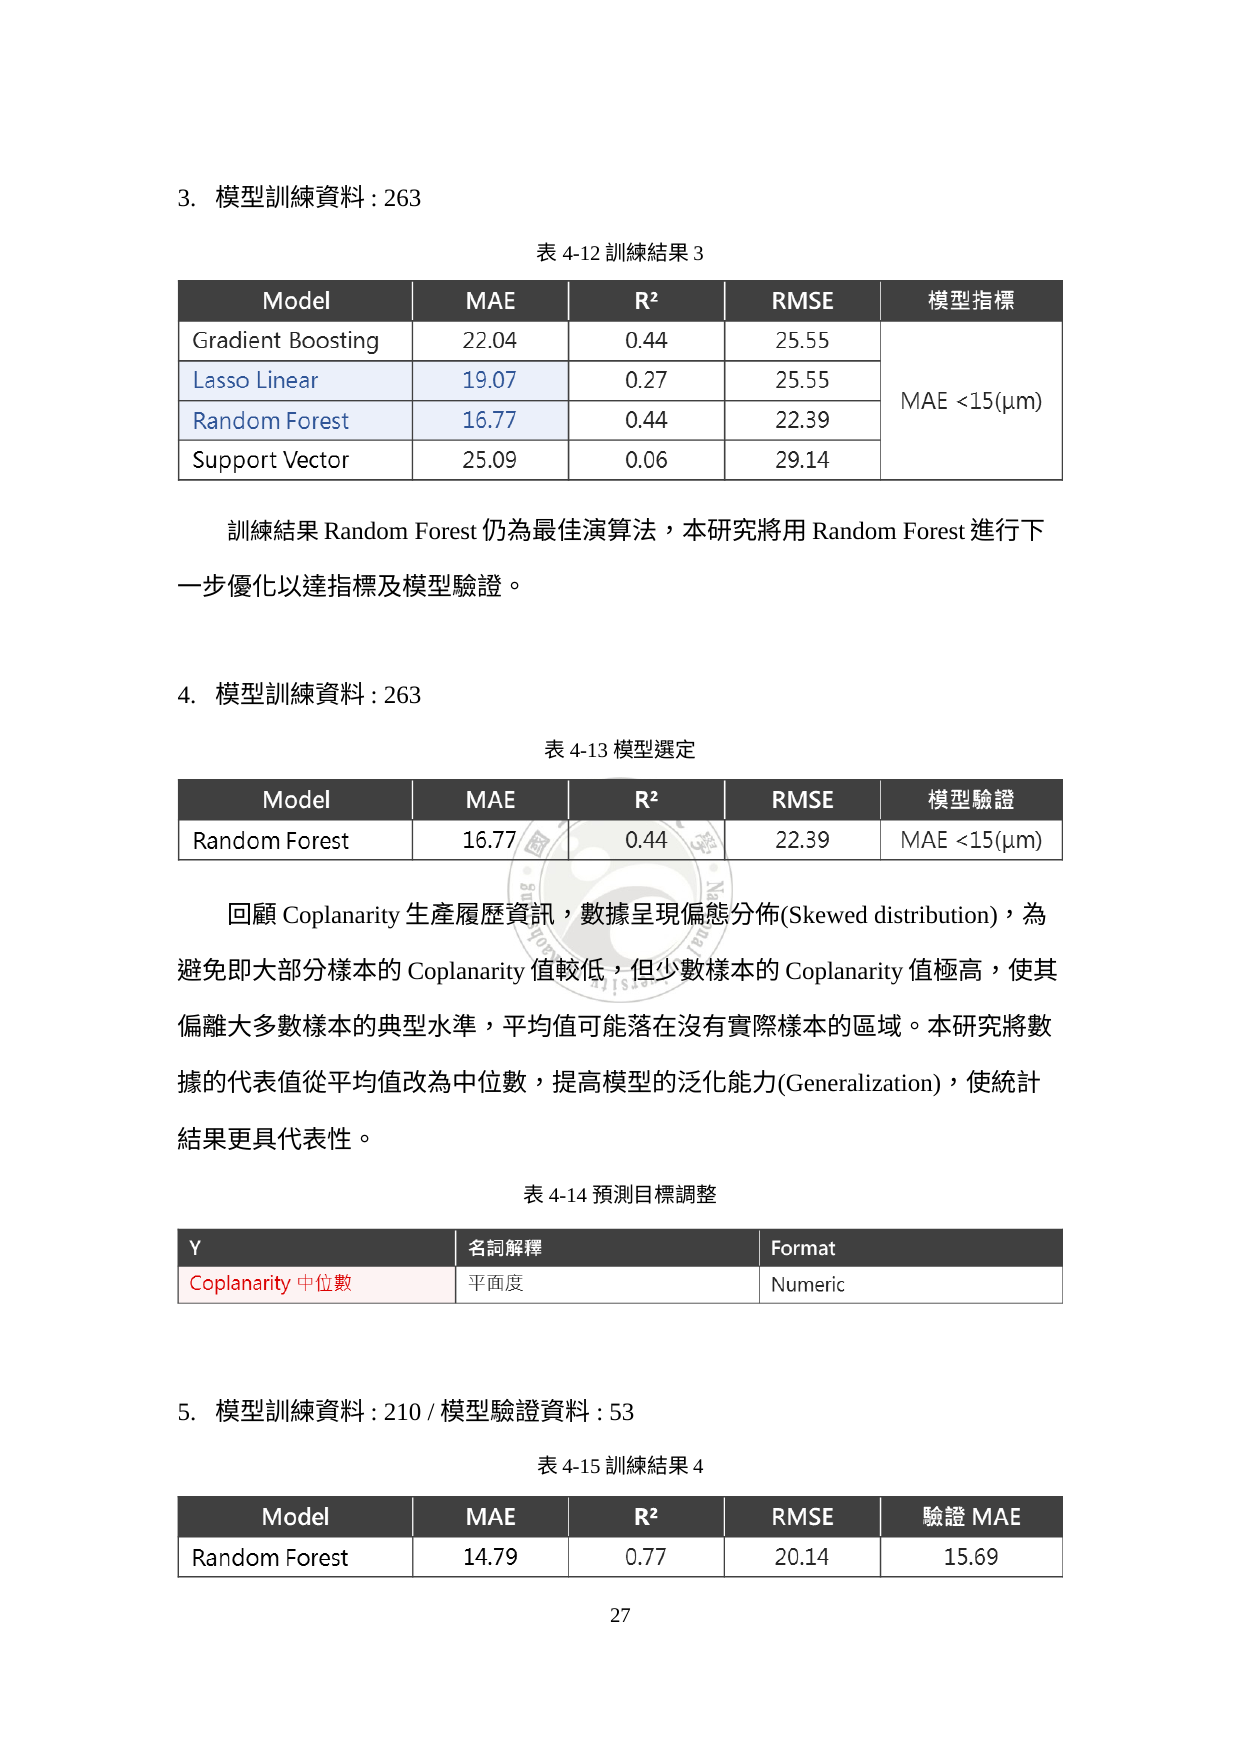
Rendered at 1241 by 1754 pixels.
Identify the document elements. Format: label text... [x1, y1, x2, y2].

list 模型訓練資料 : 210 / 模型驗證資料 : 53 [177, 1390, 1063, 1428]
picture [177, 280, 1063, 486]
list 模型訓練資料 : 263 [177, 177, 1063, 215]
picture [177, 1228, 1063, 1307]
picture [177, 1495, 1063, 1584]
text 訓練結果Random Forest仍為最佳演算法，本研究將用Random Forest進行下一步優化以達指標及模型驗證。 [177, 510, 1063, 603]
picture [177, 777, 1063, 893]
list 模型訓練資料 : 263 [177, 673, 1063, 711]
text 回顧Coplanarity生產履歷資訊，數據呈現偏態分佈(Skewed distribution)，為避免即大部分樣本的Coplanarity值較低，但少數樣本的Coplanarity值極高，使其偏離大多數樣本的典型水準，平均值可能落在沒有實際樣本的區域。本研究將數據的代表值從平均值改為中位數，提高模型的泛化能力(Generalization)，使統計結果更具代表性。 [177, 893, 1063, 1156]
